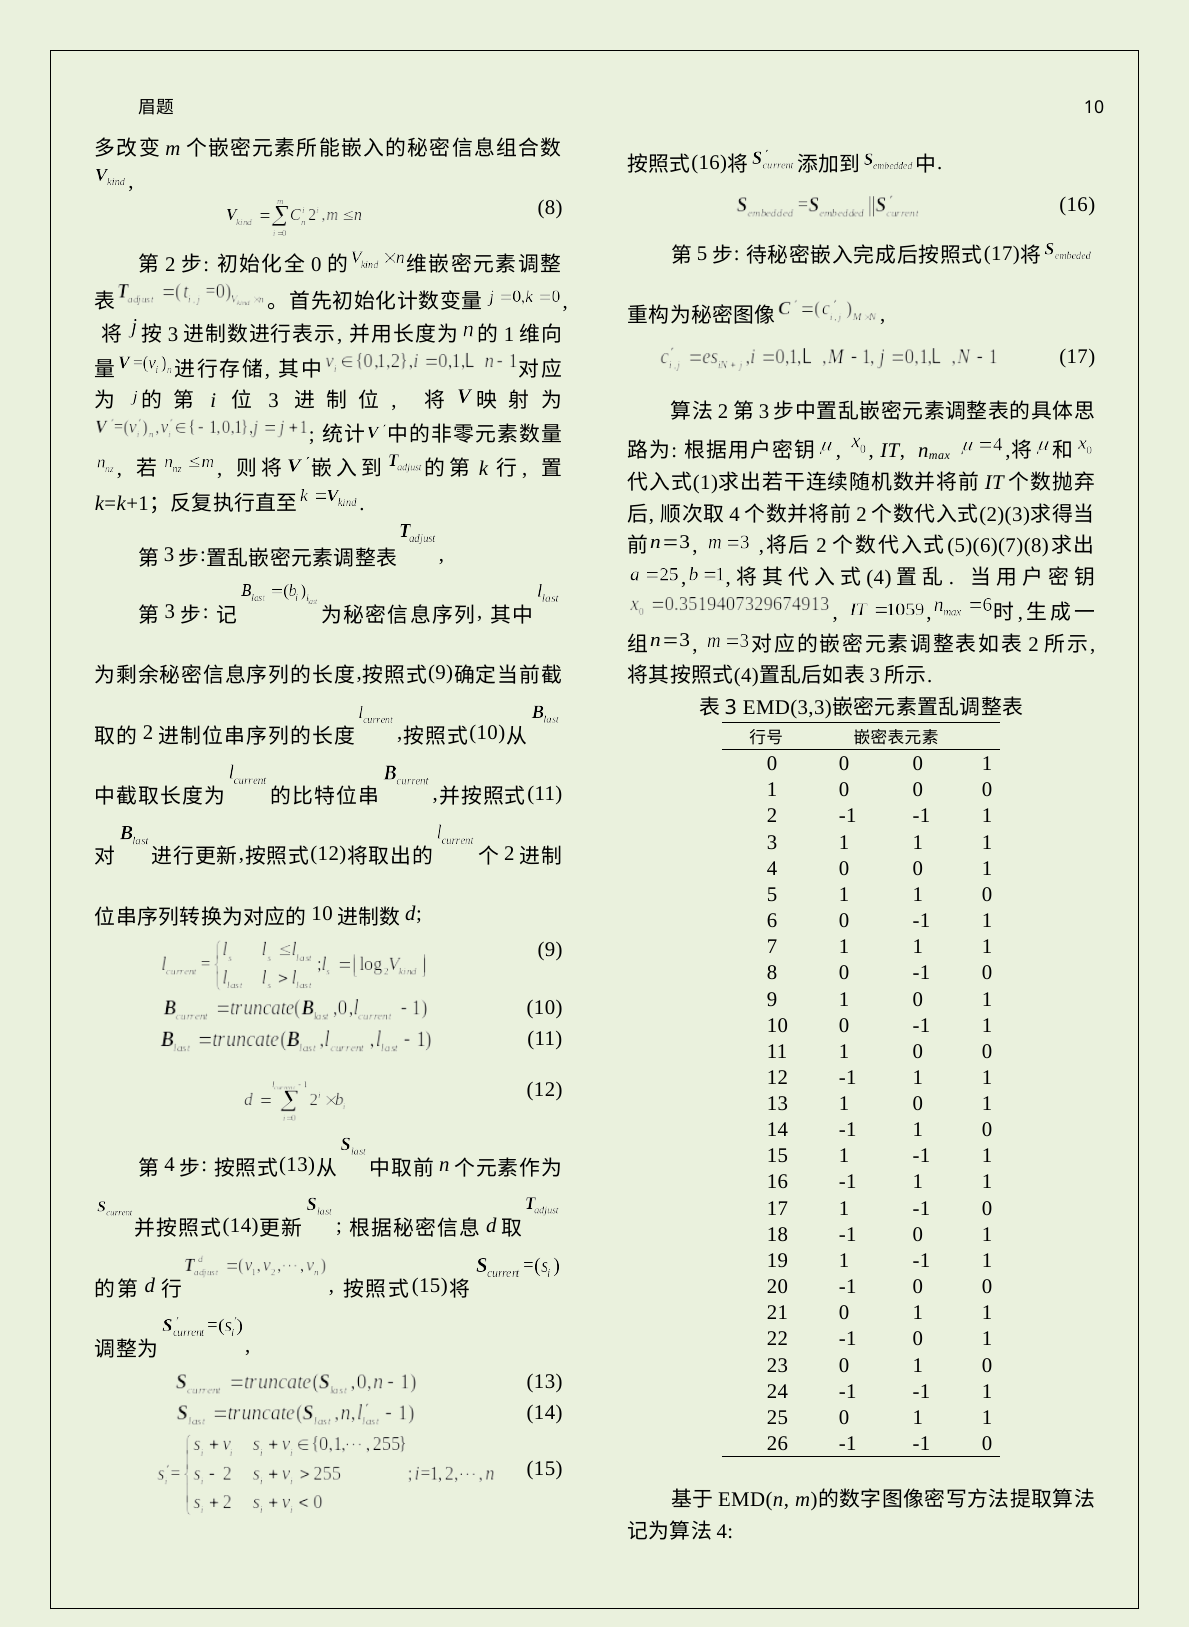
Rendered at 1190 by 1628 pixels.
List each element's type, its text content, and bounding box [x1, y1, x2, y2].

table_cell 26 [722, 1430, 794, 1456]
table_cell 0 [868, 1221, 937, 1247]
table_cell 18 [722, 1221, 794, 1247]
table_cell -1 [868, 1012, 937, 1038]
table_cell 10 [722, 1012, 794, 1038]
table_cell 11 [722, 1038, 794, 1064]
table_cell -1 [794, 1273, 868, 1299]
table_cell (10) [508, 995, 573, 1026]
table_header [83, 1369, 508, 1399]
table_cell 20 [722, 1273, 794, 1299]
table_cell 23 [722, 1352, 794, 1378]
table_cell [83, 1400, 508, 1431]
table_cell 0 [868, 750, 937, 776]
table_cell 0 [794, 855, 868, 881]
table_cell 21 [722, 1299, 794, 1325]
table_cell 1 [794, 1143, 868, 1168]
table_cell 1 [794, 881, 868, 907]
table_cell -1 [868, 959, 937, 986]
table_cell 1 [794, 1038, 868, 1064]
table_cell 1 [868, 1169, 937, 1195]
table_cell 1 [937, 1012, 1000, 1038]
text 基于EMD(n, m)的数字图像密写方法提取算法记为算法4: [627, 1482, 1095, 1544]
table_cell 1 [868, 933, 937, 959]
table_cell 0 [868, 1273, 937, 1299]
table_cell 13 [722, 1090, 794, 1116]
table_cell -1 [868, 907, 937, 933]
table_cell -1 [868, 1143, 937, 1168]
text 第3步: 记为秘密信息序列, 其中为剩余秘密信息序列的长度,按照式(9)确定当前截取的2进制位串序列的长度,按照式(10)从中截取长度为的比特位串,并按照式(11)对进行更新,按照式(12)将取出的个2进制位串序列转换为对应的10进制数d; [94, 574, 562, 936]
table_cell -1 [794, 1116, 868, 1142]
table_cell -1 [794, 1430, 868, 1456]
table_cell 0 [794, 750, 868, 776]
table_cell 1 [937, 1378, 1000, 1404]
table_cell -1 [868, 1247, 937, 1273]
table_cell 6 [722, 907, 794, 933]
table_cell 0 [937, 881, 1000, 907]
table_cell 1 [794, 829, 868, 855]
table_cell 0 [868, 1090, 937, 1116]
text 算法2第3步中置乱嵌密元素调整表的具体思路为: 根据用户密钥, , IT, nmax ,将和代入式(1)求出若干连续随机数并将前IT个数抛弃后, 顺次取4个数并将前2个数代入式(2)(3)求得当前, ,将后2个数代入式(5)(6)(7)(8)求出,,将其代入式(4)置乱. 当用户密钥, ,时,生成一组, 对应的嵌密元素调整表如表2所示, 将其按照式(4)置乱后如表3所示. [627, 394, 1095, 689]
table_header (13) [508, 1369, 573, 1399]
table_cell 1 [794, 1195, 868, 1221]
table_header (9) [508, 936, 573, 995]
table_cell 19 [722, 1247, 794, 1273]
table_cell 0 [794, 1012, 868, 1038]
table_cell 1 [937, 907, 1000, 933]
table_cell 1 [868, 1116, 937, 1142]
table_cell 1 [937, 1299, 1000, 1325]
table_cell 17 [722, 1195, 794, 1221]
table_cell 24 [722, 1378, 794, 1404]
table_cell 4 [722, 855, 794, 881]
table_cell -1 [868, 1195, 937, 1221]
table_cell 1 [868, 1064, 937, 1090]
table_cell 2 [722, 803, 794, 829]
table_header (17) [1041, 344, 1106, 394]
table_cell 1 [937, 933, 1000, 959]
table_cell -1 [794, 803, 868, 829]
table_cell [83, 1431, 508, 1520]
table_header 嵌密表元素 [791, 723, 1000, 749]
table_header [616, 344, 1041, 394]
table_cell 0 [794, 1299, 868, 1325]
text 第3步:置乱嵌密元素调整表, [94, 517, 562, 572]
table_cell 16 [722, 1169, 794, 1195]
table_cell -1 [794, 1169, 868, 1195]
table_cell 22 [722, 1325, 794, 1352]
text 表3 EMD(3,3)嵌密元素置乱调整表 [627, 690, 1095, 720]
table_cell 0 [937, 1116, 1000, 1142]
table_cell 9 [722, 986, 794, 1012]
table_cell 0 [937, 1038, 1000, 1064]
table_cell 1 [868, 881, 937, 907]
table_cell 0 [794, 907, 868, 933]
table_header [83, 936, 508, 995]
table_cell (14) [508, 1400, 573, 1431]
text 第5步: 待秘密嵌入完成后按照式(17)将重构为秘密图像, [627, 223, 1095, 344]
table_cell -1 [794, 1378, 868, 1404]
table_cell 1 [937, 1221, 1000, 1247]
table_cell 0 [794, 776, 868, 802]
table_cell 1 [937, 855, 1000, 881]
text 第2步: 初始化全0的维嵌密元素调整表。首先初始化计数变量, 将按3进制数进行表示, 并用长度为的1维向量进行存储, 其中对应为的第i位3进制位, 将映射为; 统计中的非零元素数量, 若, 则将嵌入到的第k行, 置k=k+1；反复执行直至. [94, 245, 562, 516]
table_cell 1 [937, 1404, 1000, 1430]
table_cell 0 [722, 750, 794, 776]
table_cell 7 [722, 933, 794, 959]
table_cell 1 [794, 933, 868, 959]
table_cell 8 [722, 959, 794, 986]
table_cell 1 [794, 1090, 868, 1116]
table_header (8) [508, 195, 573, 245]
table_cell [83, 995, 508, 1026]
table_cell 1 [794, 986, 868, 1012]
table_cell 1 [937, 1090, 1000, 1116]
table_cell (11) [508, 1026, 573, 1076]
table_cell 0 [937, 776, 1000, 802]
table_cell [83, 1076, 508, 1127]
table_cell -1 [794, 1325, 868, 1352]
table_header [616, 192, 1041, 223]
table_cell 1 [868, 1299, 937, 1325]
table_cell 0 [937, 1430, 1000, 1456]
text 第4步: 按照式(13)从中取前n个元素作为并按照式(14)更新; 根据秘密信息d取的第d行, 按照式(15)将调整为, [94, 1127, 562, 1368]
table_cell 1 [722, 776, 794, 802]
table_cell 1 [937, 1325, 1000, 1352]
text 按照式(16)将添加到中. [627, 132, 1095, 192]
table_cell 3 [722, 829, 794, 855]
table_cell 14 [722, 1116, 794, 1142]
table_cell 1 [868, 1404, 937, 1430]
table_cell 15 [722, 1143, 794, 1168]
table_header [83, 195, 508, 245]
table_cell 0 [868, 1325, 937, 1352]
table_cell 0 [868, 776, 937, 802]
table_cell 1 [937, 750, 1000, 776]
table_cell 0 [937, 1273, 1000, 1299]
table_cell -1 [868, 1430, 937, 1456]
table_cell 1 [937, 986, 1000, 1012]
table_cell 0 [794, 1352, 868, 1378]
table_cell -1 [794, 1221, 868, 1247]
table_cell 1 [937, 829, 1000, 855]
table_header (16) [1041, 192, 1106, 223]
table_cell 5 [722, 881, 794, 907]
table_cell 0 [794, 959, 868, 986]
table_cell 1 [868, 1352, 937, 1378]
table_cell -1 [794, 1064, 868, 1090]
table_header 行号 [722, 723, 791, 749]
table_cell 0 [868, 986, 937, 1012]
table_cell 1 [937, 1064, 1000, 1090]
table_cell 0 [868, 1038, 937, 1064]
table_cell 0 [937, 1352, 1000, 1378]
table_cell -1 [868, 803, 937, 829]
table_cell (15) [508, 1431, 573, 1520]
table_cell [83, 1026, 508, 1076]
table_cell 1 [937, 803, 1000, 829]
table_cell 12 [722, 1064, 794, 1090]
table_cell 1 [937, 1169, 1000, 1195]
table_cell 0 [868, 855, 937, 881]
table_cell 0 [794, 1404, 868, 1430]
table_cell 1 [937, 1143, 1000, 1168]
table_cell 25 [722, 1404, 794, 1430]
table_cell (12) [508, 1076, 573, 1127]
table_cell -1 [868, 1378, 937, 1404]
table_cell 1 [794, 1247, 868, 1273]
table_cell 0 [937, 959, 1000, 986]
table_cell 0 [937, 1195, 1000, 1221]
table_cell 1 [937, 1247, 1000, 1273]
table_cell 1 [868, 829, 937, 855]
